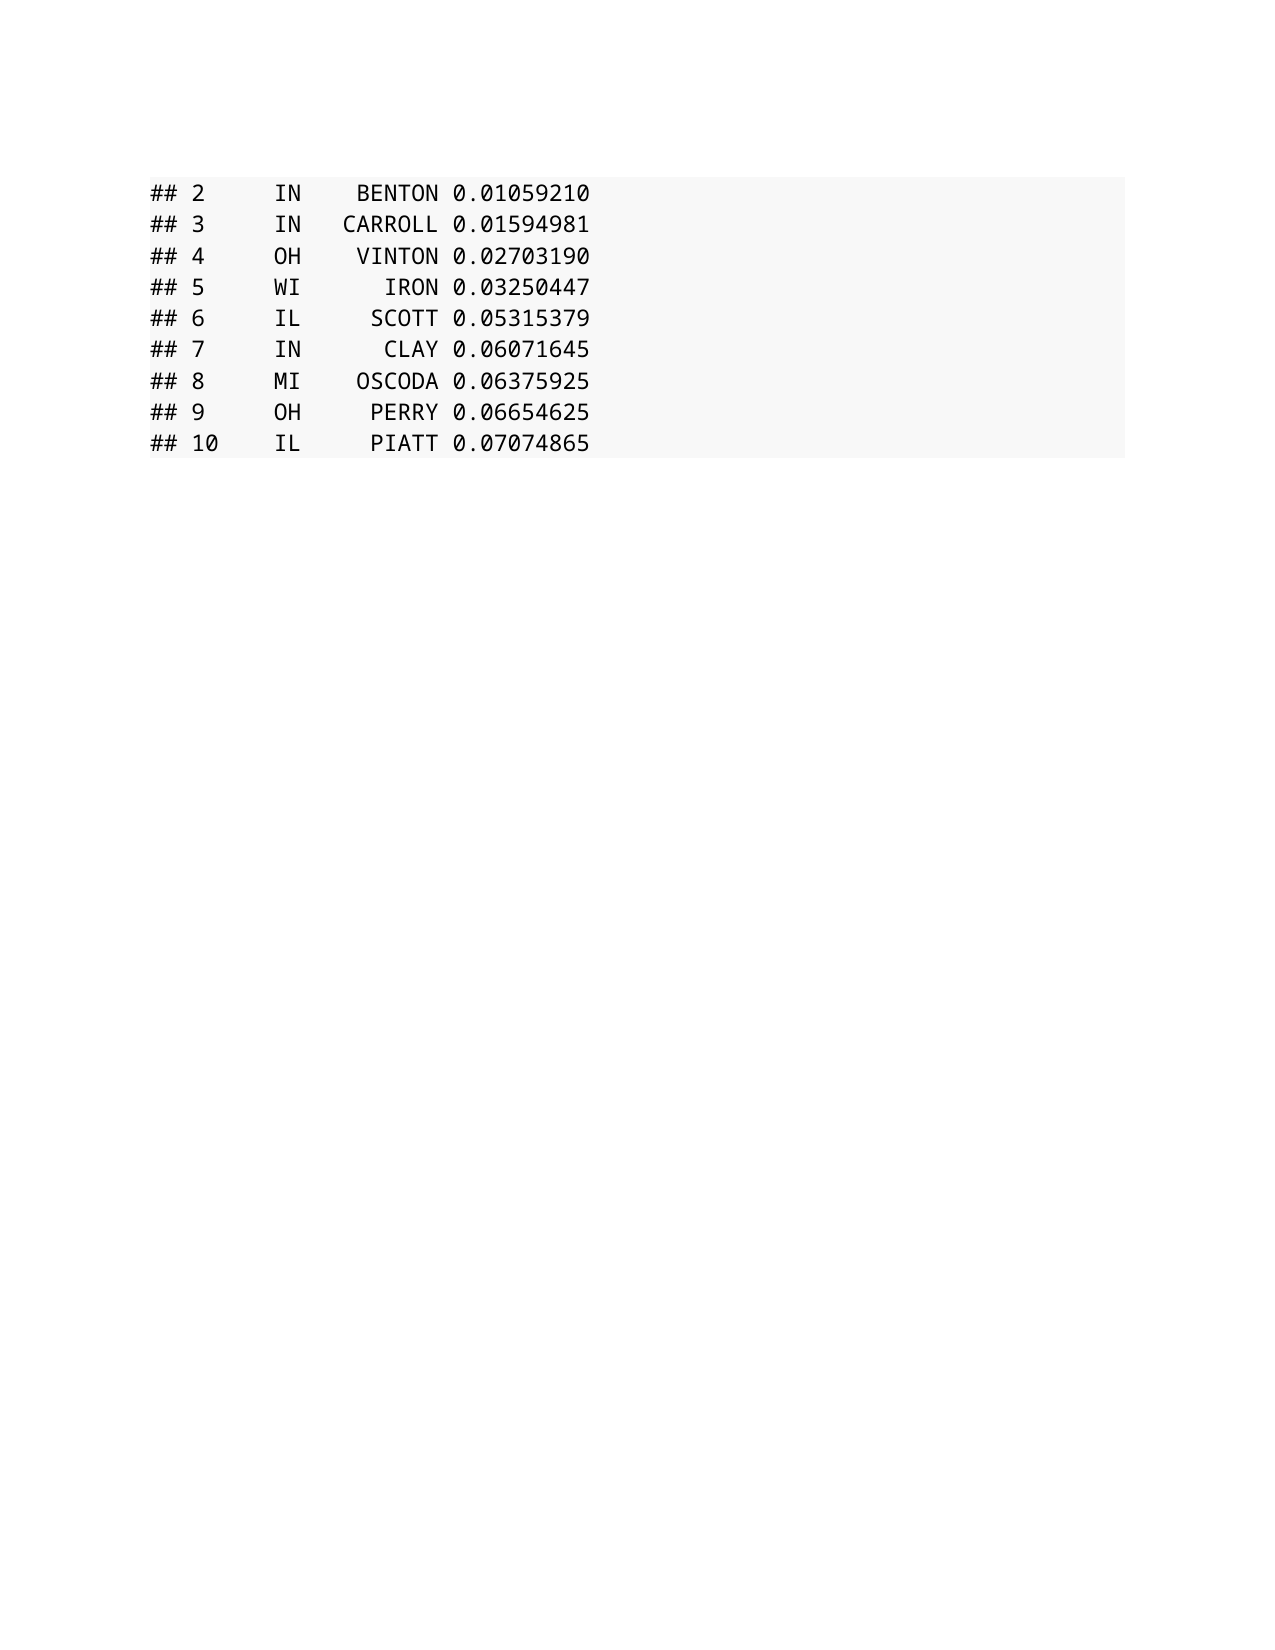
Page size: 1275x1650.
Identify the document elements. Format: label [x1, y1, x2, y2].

text [150, 177, 1125, 458]
